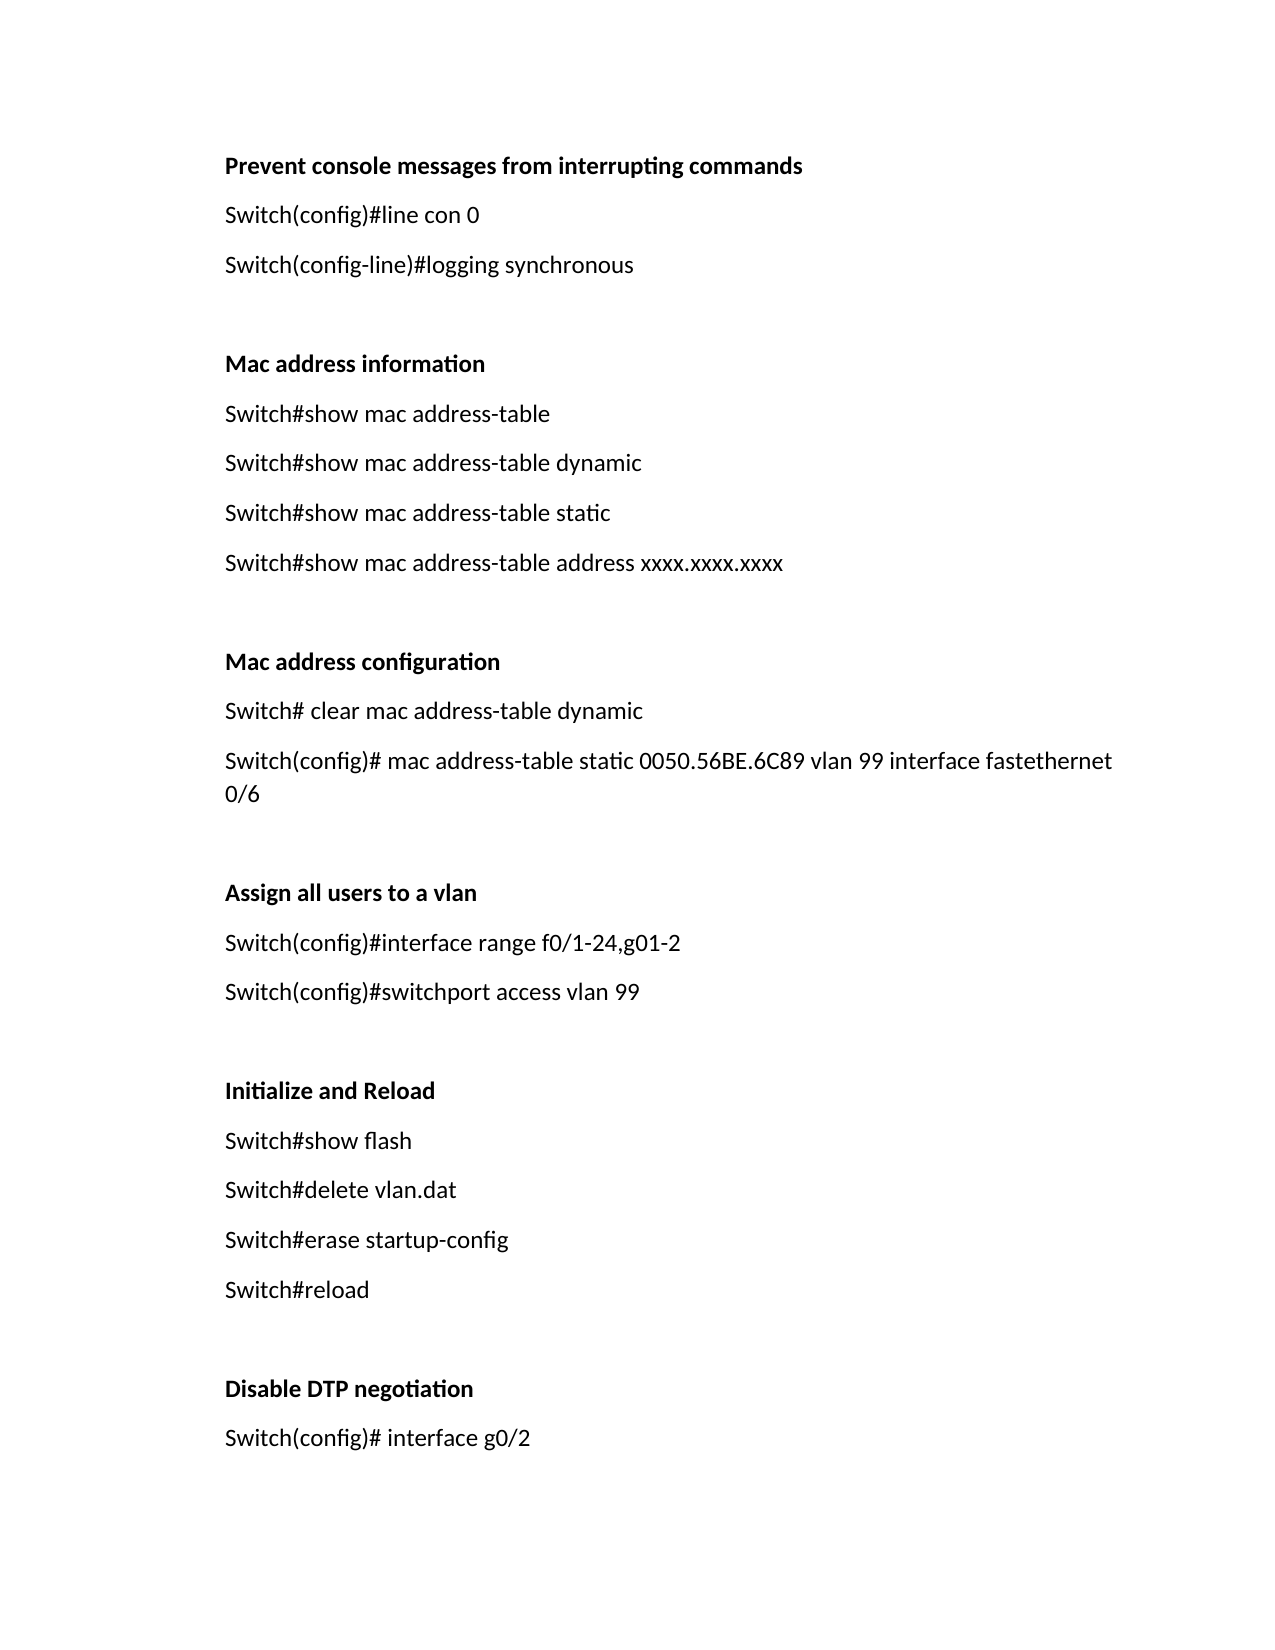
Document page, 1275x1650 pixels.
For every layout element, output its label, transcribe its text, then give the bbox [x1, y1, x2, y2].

text Switch# clear mac address-table dynamic [150, 695, 1125, 726]
text Disable DTP negotiation [150, 1373, 1125, 1403]
text Switch#show mac address-table dynamic [150, 447, 1125, 478]
text Switch(config-line)#logging synchronous [150, 249, 1125, 280]
text Mac address configuration [150, 646, 1125, 676]
text Switch#show flash [150, 1125, 1125, 1156]
text Switch#delete vlan.dat [150, 1174, 1125, 1205]
text Switch#show mac address-table address xxxx.xxxx.xxxx [150, 547, 1125, 577]
text Switch#erase startup-config [150, 1224, 1125, 1255]
text Switch(config)#line con 0 [150, 199, 1125, 230]
text Initialize and Reload [150, 1075, 1125, 1106]
text Switch#reload [150, 1274, 1125, 1304]
text Assign all users to a vlan [150, 877, 1125, 908]
text Switch(config)# interface g0/2 [150, 1422, 1125, 1453]
text Switch(config)# mac address-table static 0050.56BE.6C89 vlan 99 interface fastethernet 0/6 [225, 745, 1125, 808]
text Switch#show mac address-table [150, 398, 1125, 428]
text Switch#show mac address-table static [150, 497, 1125, 528]
text Mac address information [150, 348, 1125, 379]
text Switch(config)#switchport access vlan 99 [150, 976, 1125, 1007]
text Prevent console messages from interrupting commands [150, 150, 1125, 181]
text Switch(config)#interface range f0/1-24,g01-2 [150, 927, 1125, 957]
